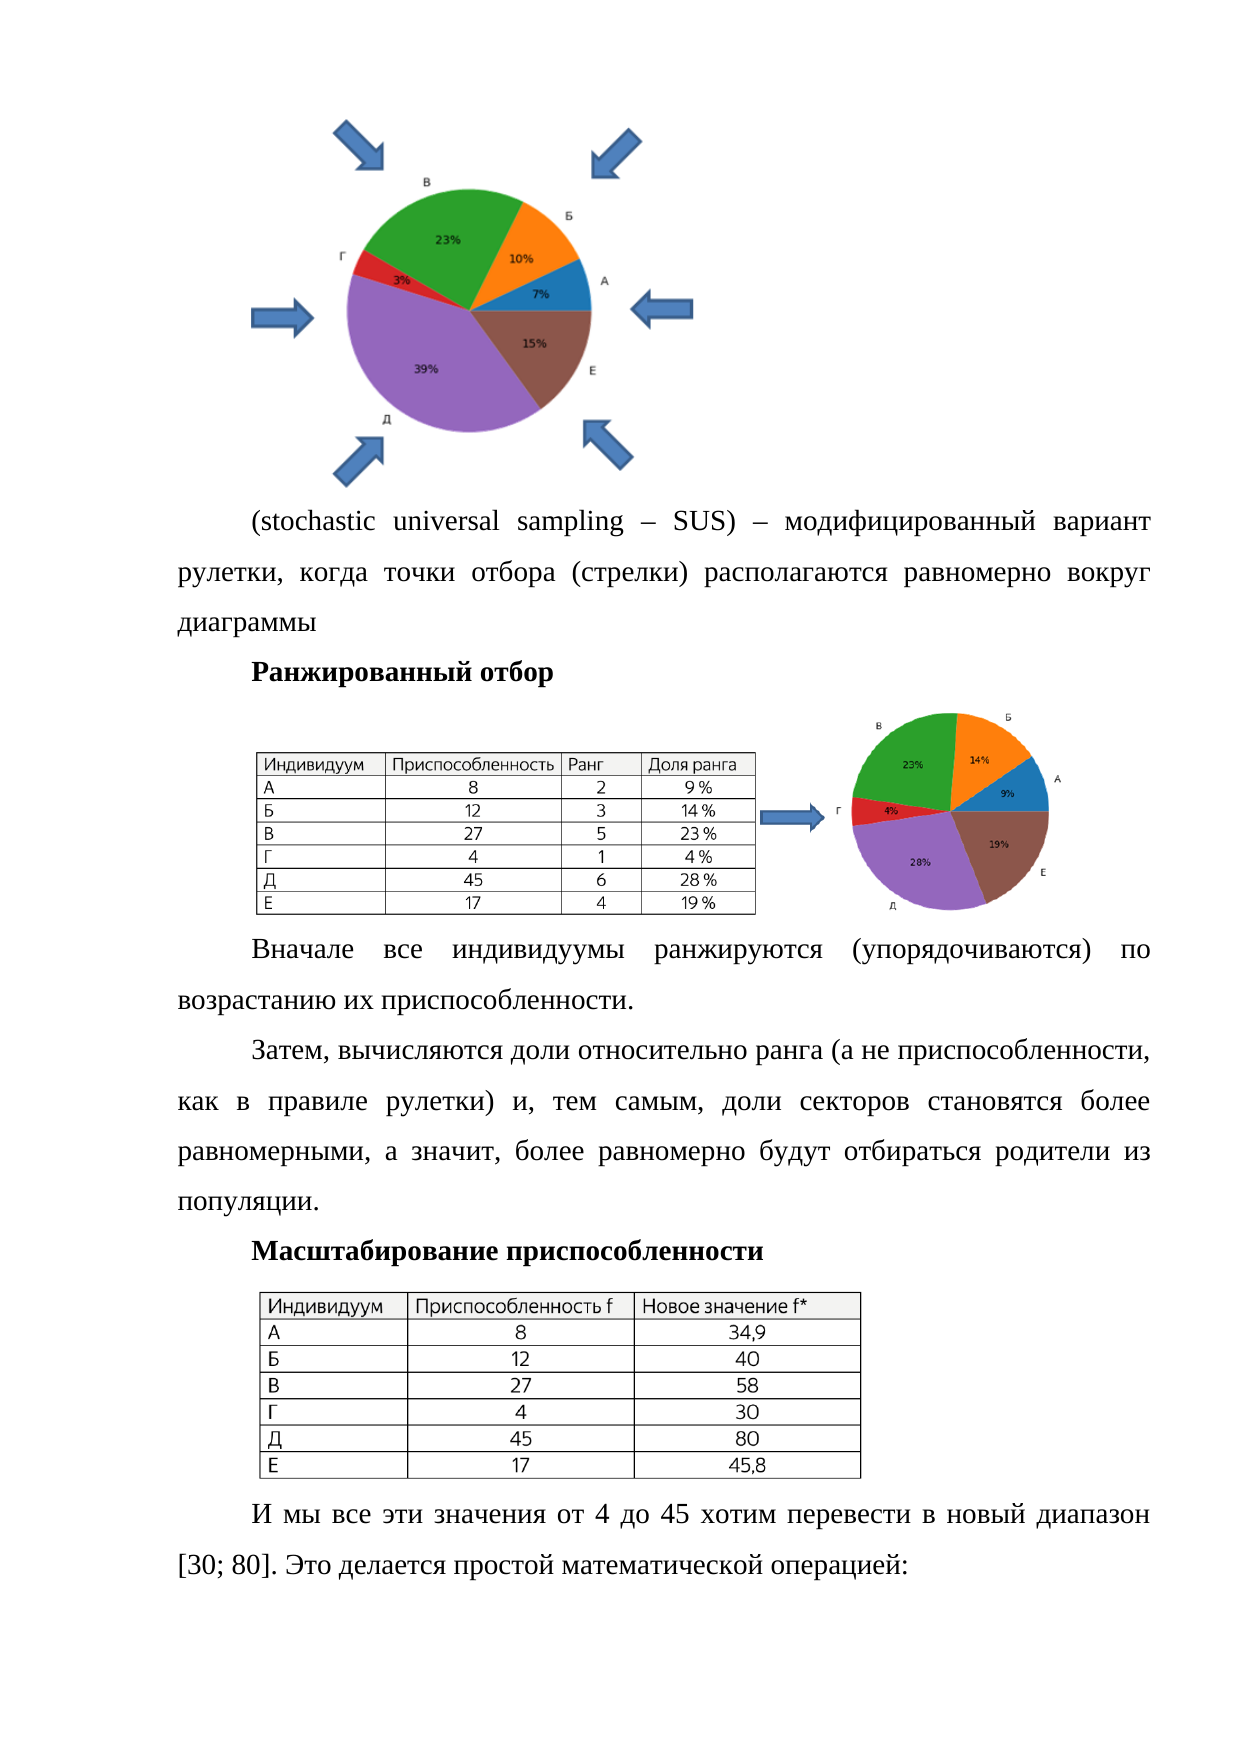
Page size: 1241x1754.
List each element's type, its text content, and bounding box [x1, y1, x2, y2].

text Затем, вычисляются доли относительно ранга (а не приспособленности, как в правиле рулетки) и, тем самым, доли секторов становятся более равномерными, а значит, более равномерно будут отбираться родители из популяции. [177, 1032, 1152, 1217]
picture [251, 118, 700, 490]
text Масштабирование приспособленности [177, 1233, 1152, 1267]
text И мы все эти значения от 4 до 45 хотим перевести в новый диапазон [30; 80]. Это делается простой математической операцией: [177, 1496, 1152, 1580]
text (stochastic universal sampling – SUS) – модифицированный вариант рулетки, когда точки отбора (стрелки) располагаются равномерно вокруг диаграммы [177, 503, 1152, 637]
text Вначале все индивидуумы ранжируются (упорядочиваются) по возрастанию их приспособленности. [177, 932, 1152, 1016]
text Ранжированный отбор [177, 654, 1152, 688]
picture [251, 1283, 866, 1483]
picture [251, 704, 1063, 918]
